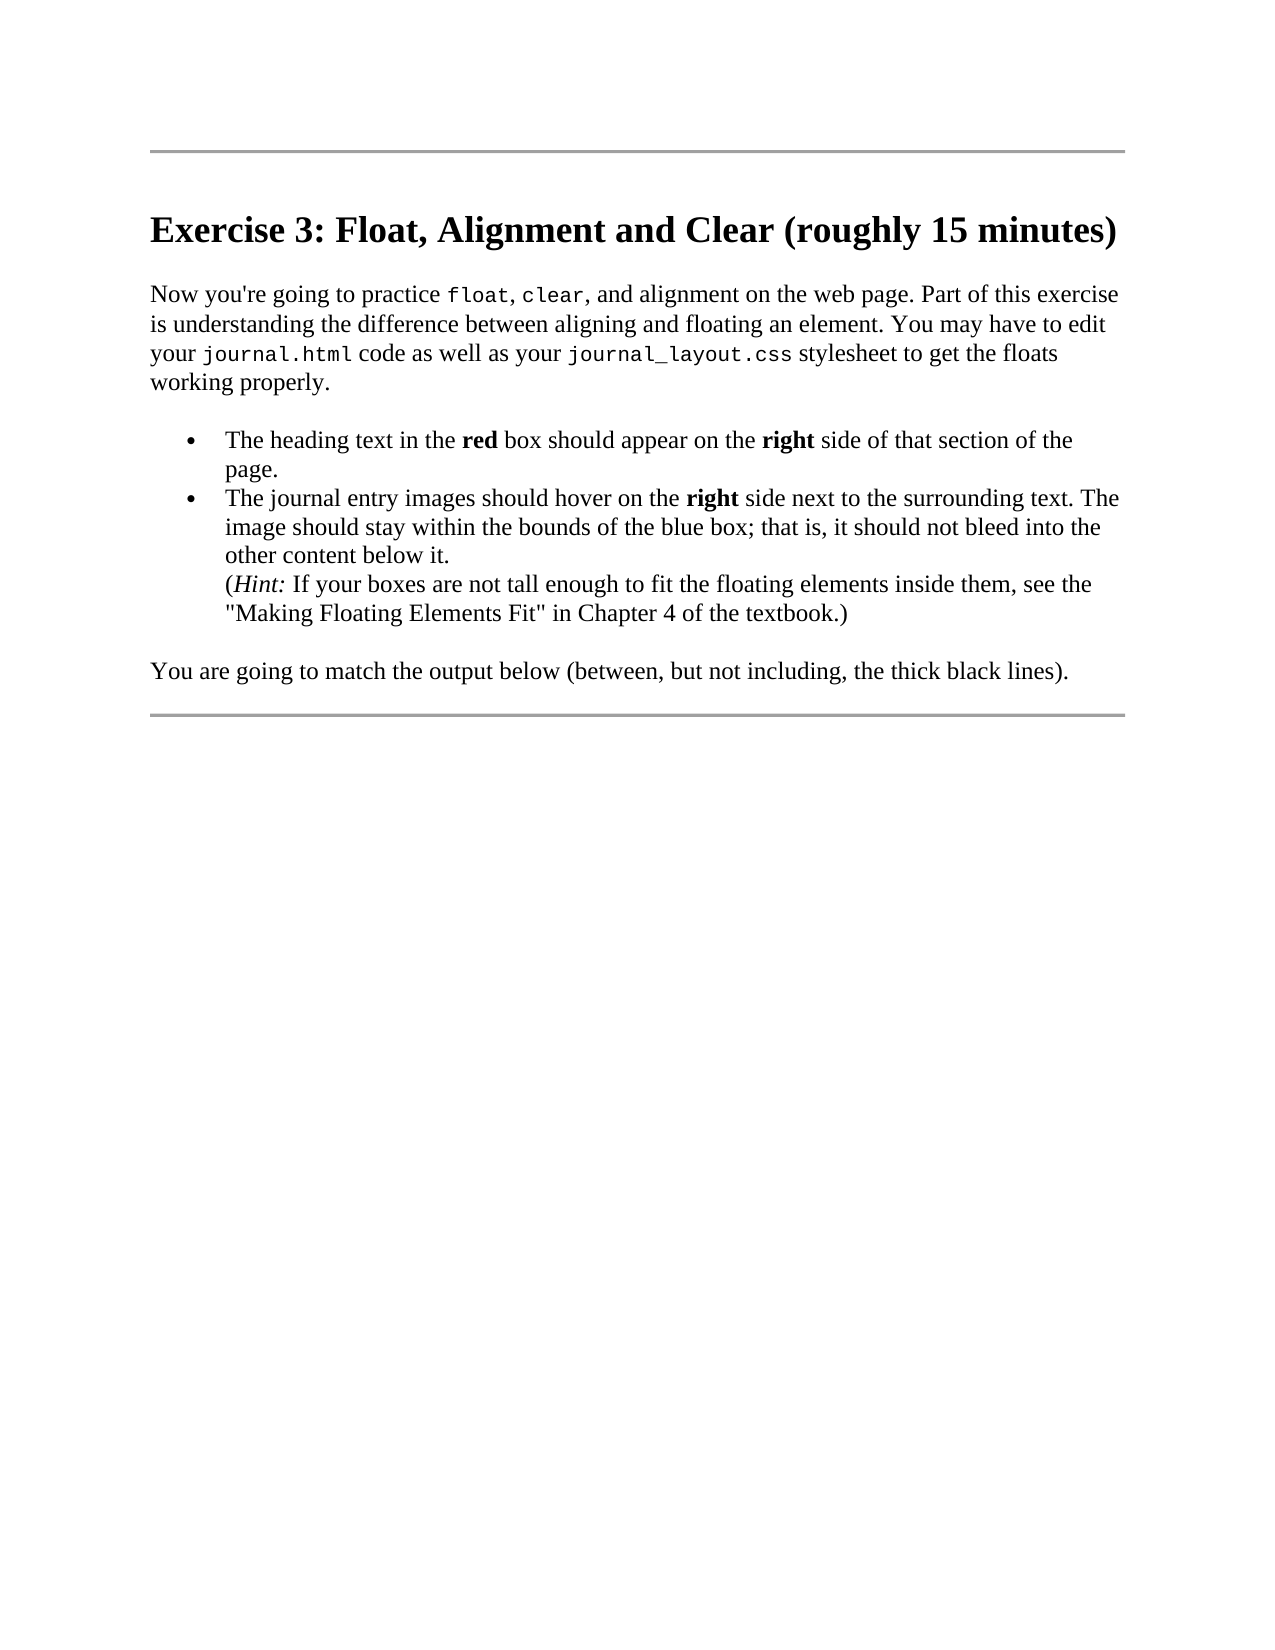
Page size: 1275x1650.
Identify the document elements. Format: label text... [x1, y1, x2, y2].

list The journal entry images should hover on the right side next to the surrounding text. The image should stay within the bounds of the blue box; that is, it should not bleed into the other content below it. (Hint: If your boxes are not tall enough to fit the floating elements inside them, see the "Making Floating Elements Fit" in Chapter 4 of the textbook.) [187, 483, 1125, 627]
list The heading text in the red box should appear on the right side of that section of the page. [187, 425, 1125, 483]
text Now you're going to practice float, clear, and alignment on the web page. Part of this exercise is understanding the difference between aligning and floating an element. You may have to edit your journal.html code as well as your journal_layout.css stylesheet to get the floats working properly. [150, 279, 1125, 396]
text You are going to match the output below (between, but not including, the thick black lines). [150, 656, 1125, 684]
text Exercise 3: Float, Alignment and Clear (roughly 15 minutes) [150, 207, 1125, 250]
